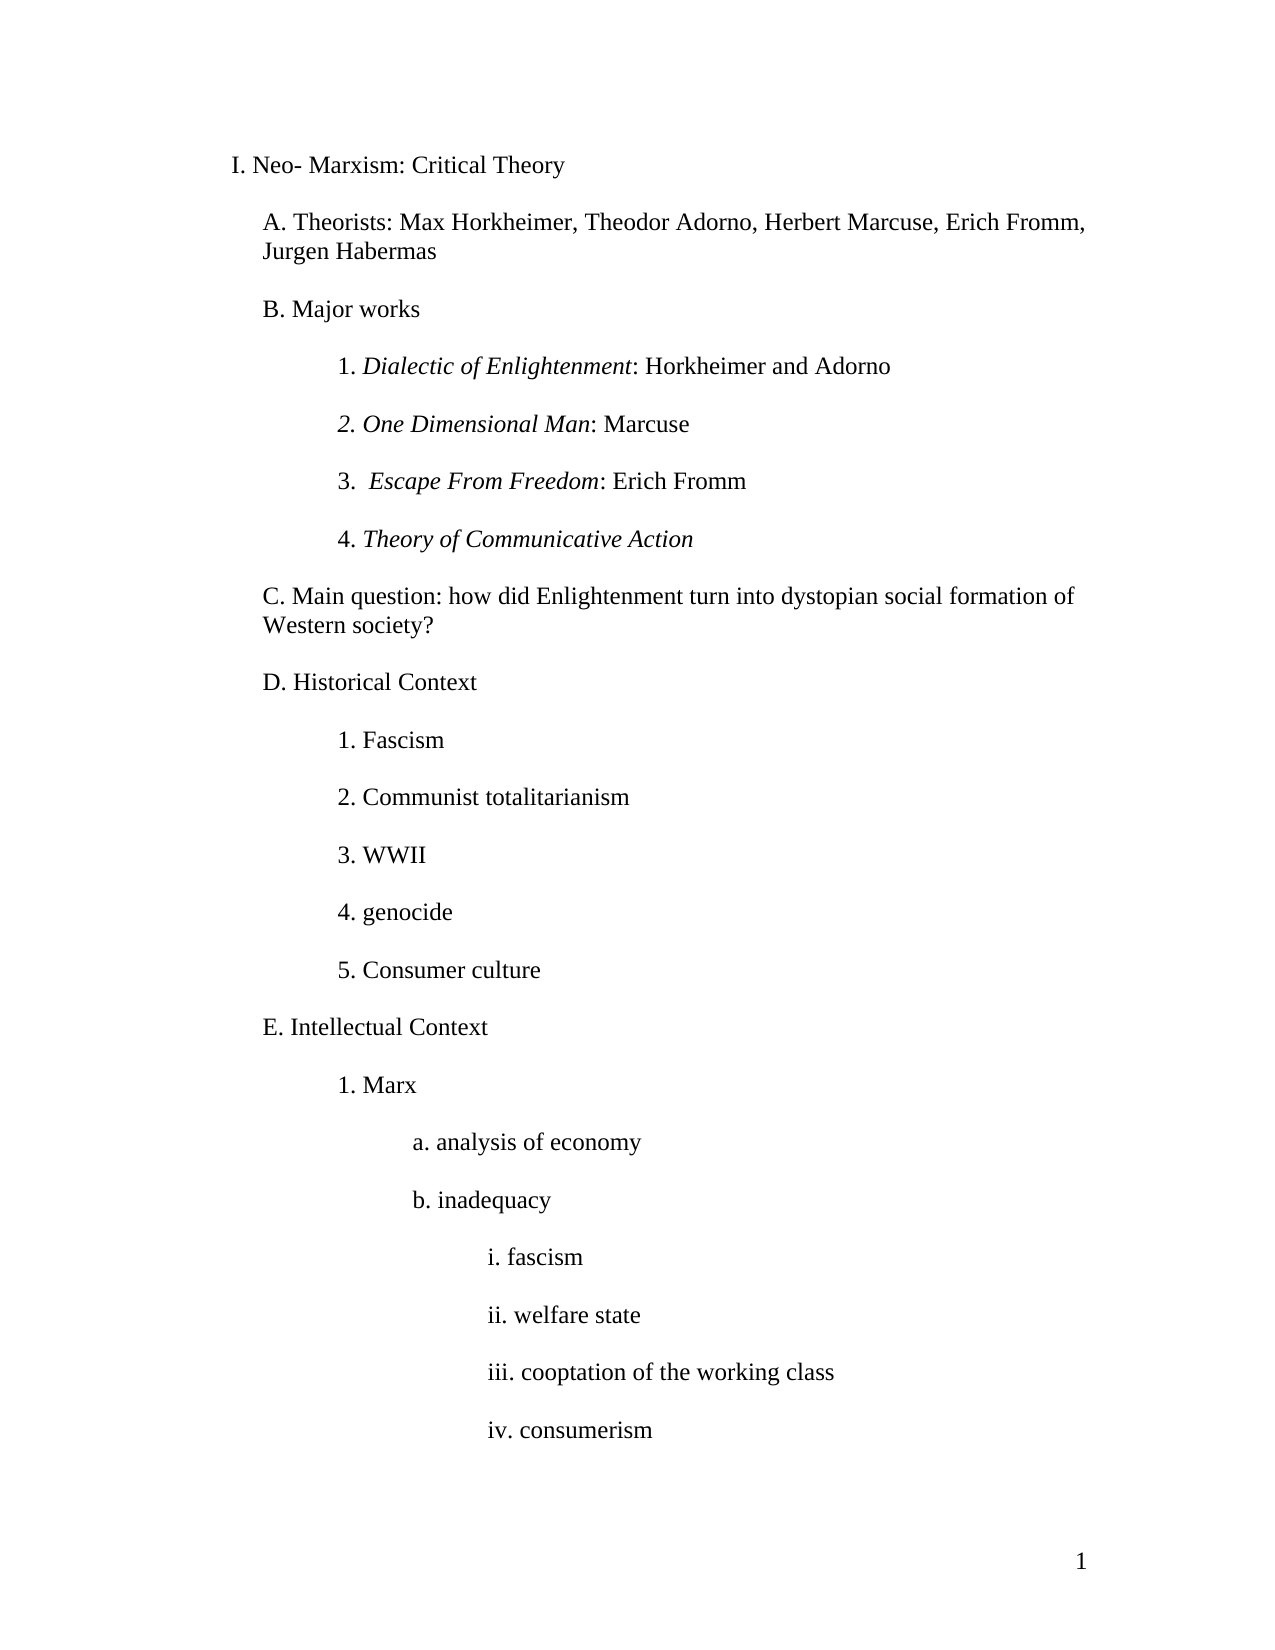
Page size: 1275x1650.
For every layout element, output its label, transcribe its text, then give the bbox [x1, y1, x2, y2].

text D. Historical Context [262, 667, 1087, 696]
text iv. consumerism [262, 1415, 1087, 1444]
text B. Major works [187, 294, 1087, 322]
text 3. Escape From Freedom: Erich Fromm [337, 466, 1087, 495]
text C. Main question: how did Enlightenment turn into dystopian social formation of Western society? [262, 581, 1087, 639]
text 1. Dialectic of Enlightenment: Horkheimer and Adorno [337, 351, 1087, 380]
text 1. Marx [262, 1070, 1087, 1099]
text ii. welfare state [262, 1300, 1087, 1329]
text E. Intellectual Context [262, 1012, 1087, 1041]
text I. Neo- Marxism: Critical Theory [225, 150, 1087, 179]
text 4. Theory of Communicative Action [337, 524, 1087, 552]
text 1. Fascism [262, 725, 1087, 754]
text 3. WWII [262, 840, 1087, 869]
text i. fascism [262, 1242, 1087, 1271]
text 2. Communist totalitarianism [262, 782, 1087, 811]
text iii. cooptation of the working class [262, 1357, 1087, 1386]
text b. inadequacy [262, 1185, 1087, 1214]
text 4. genocide [262, 897, 1087, 926]
text 2. One Dimensional Man: Marcuse [337, 409, 1087, 437]
text A. Theorists: Max Horkheimer, Theodor Adorno, Herbert Marcuse, Erich Fromm, Jurgen Habermas [262, 207, 1087, 265]
text 5. Consumer culture [262, 955, 1087, 984]
text a. analysis of economy [262, 1127, 1087, 1156]
